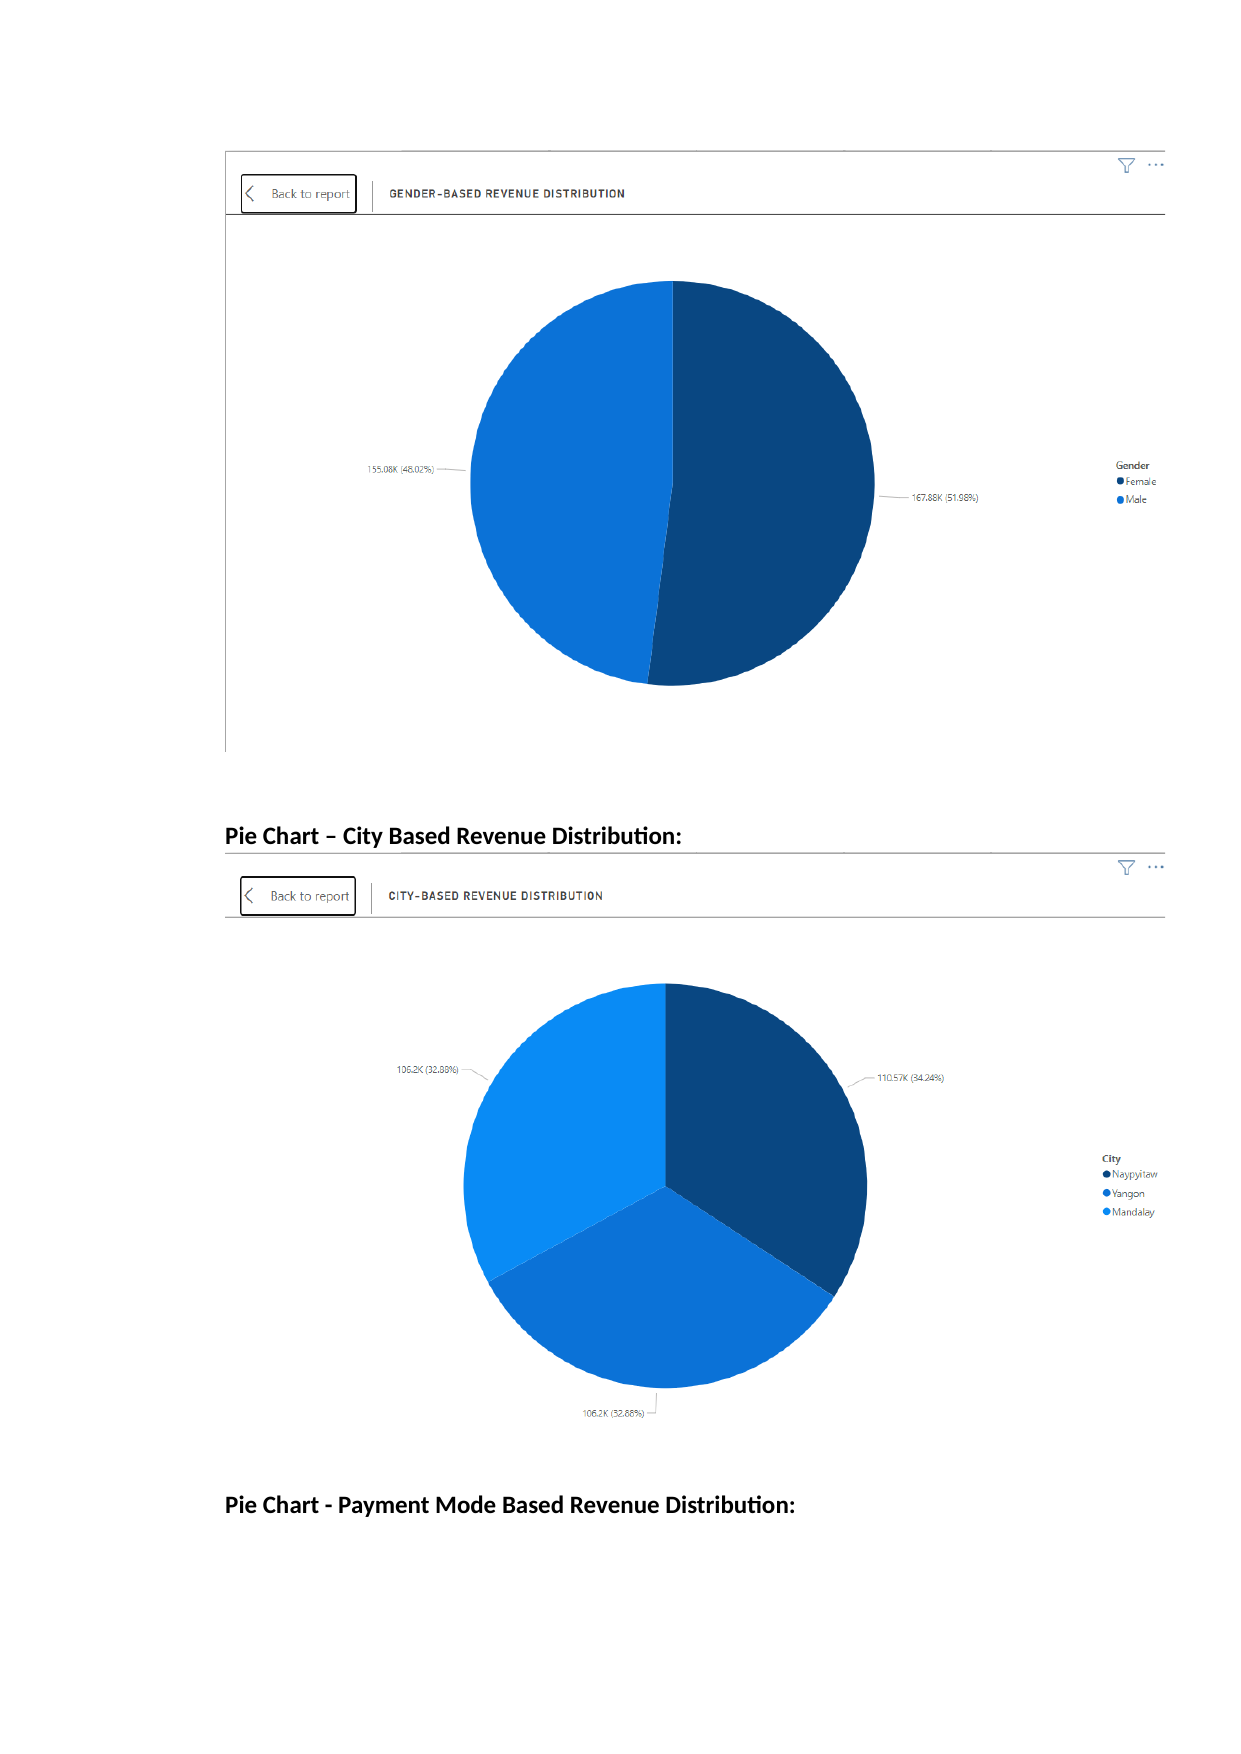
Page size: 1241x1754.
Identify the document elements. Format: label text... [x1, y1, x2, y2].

picture [225, 150, 1166, 752]
picture [225, 852, 1166, 1455]
list Pie Chart – City Based Revenue Distribution: [225, 820, 1090, 850]
list Pie Chart - Payment Mode Based Revenue Distribution: [225, 1489, 1090, 1520]
